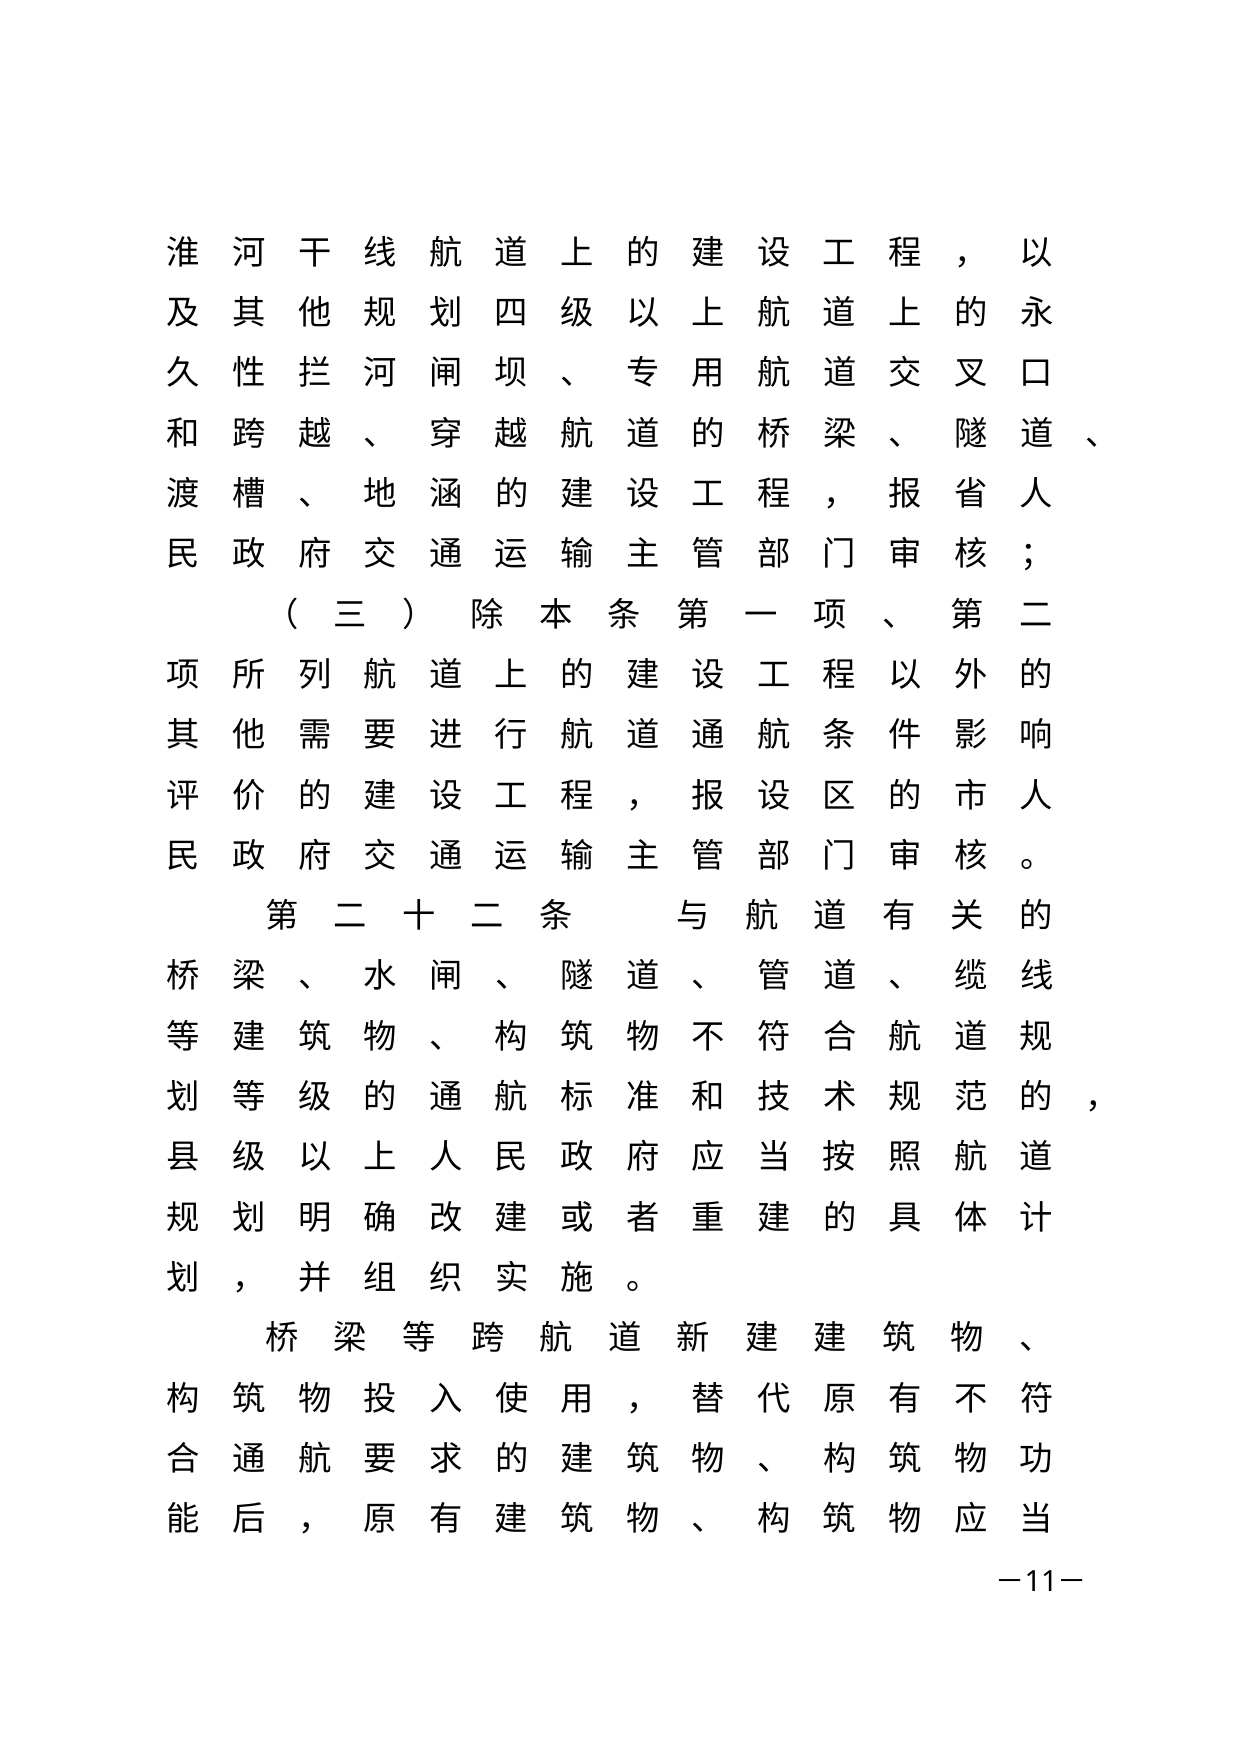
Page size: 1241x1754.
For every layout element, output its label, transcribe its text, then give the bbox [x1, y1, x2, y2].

text 桥梁等跨航道新建建筑物、构筑物投入使用，替代原有不符合通航要求的建筑物、构筑物功能后，原有建筑物、构筑物应当及时拆除，拆除经费列入新建项目预算。 [167, 1305, 1085, 1546]
text 第二十二条 与航道有关的桥梁、水闸、隧道、管道、缆线等建筑物、构筑物不符合航道规划等级的通航标准和技术规范的，县级以上人民政府应当按照航道规划明确改建或者重建的具体计划，并组织实施。 [167, 883, 1085, 1305]
text （二）江淮干线航道（包括沙颍河、江淮沟通段、兆西河线、菜子湖线、合裕线、芜太运河）、淮河干线航道上的建设工程，以及其他规划四级以上航道上的永久性拦河闸坝、专用航道交叉口和跨越、穿越航道的桥梁、隧道、渡槽、地涵的建设工程，报省人民政府交通运输主管部门审核； [167, 219, 1085, 581]
text （三）除本条第一项、第二项所列航道上的建设工程以外的其他需要进行航道通航条件影响评价的建设工程，报设区的市人民政府交通运输主管部门审核。 [167, 581, 1085, 883]
